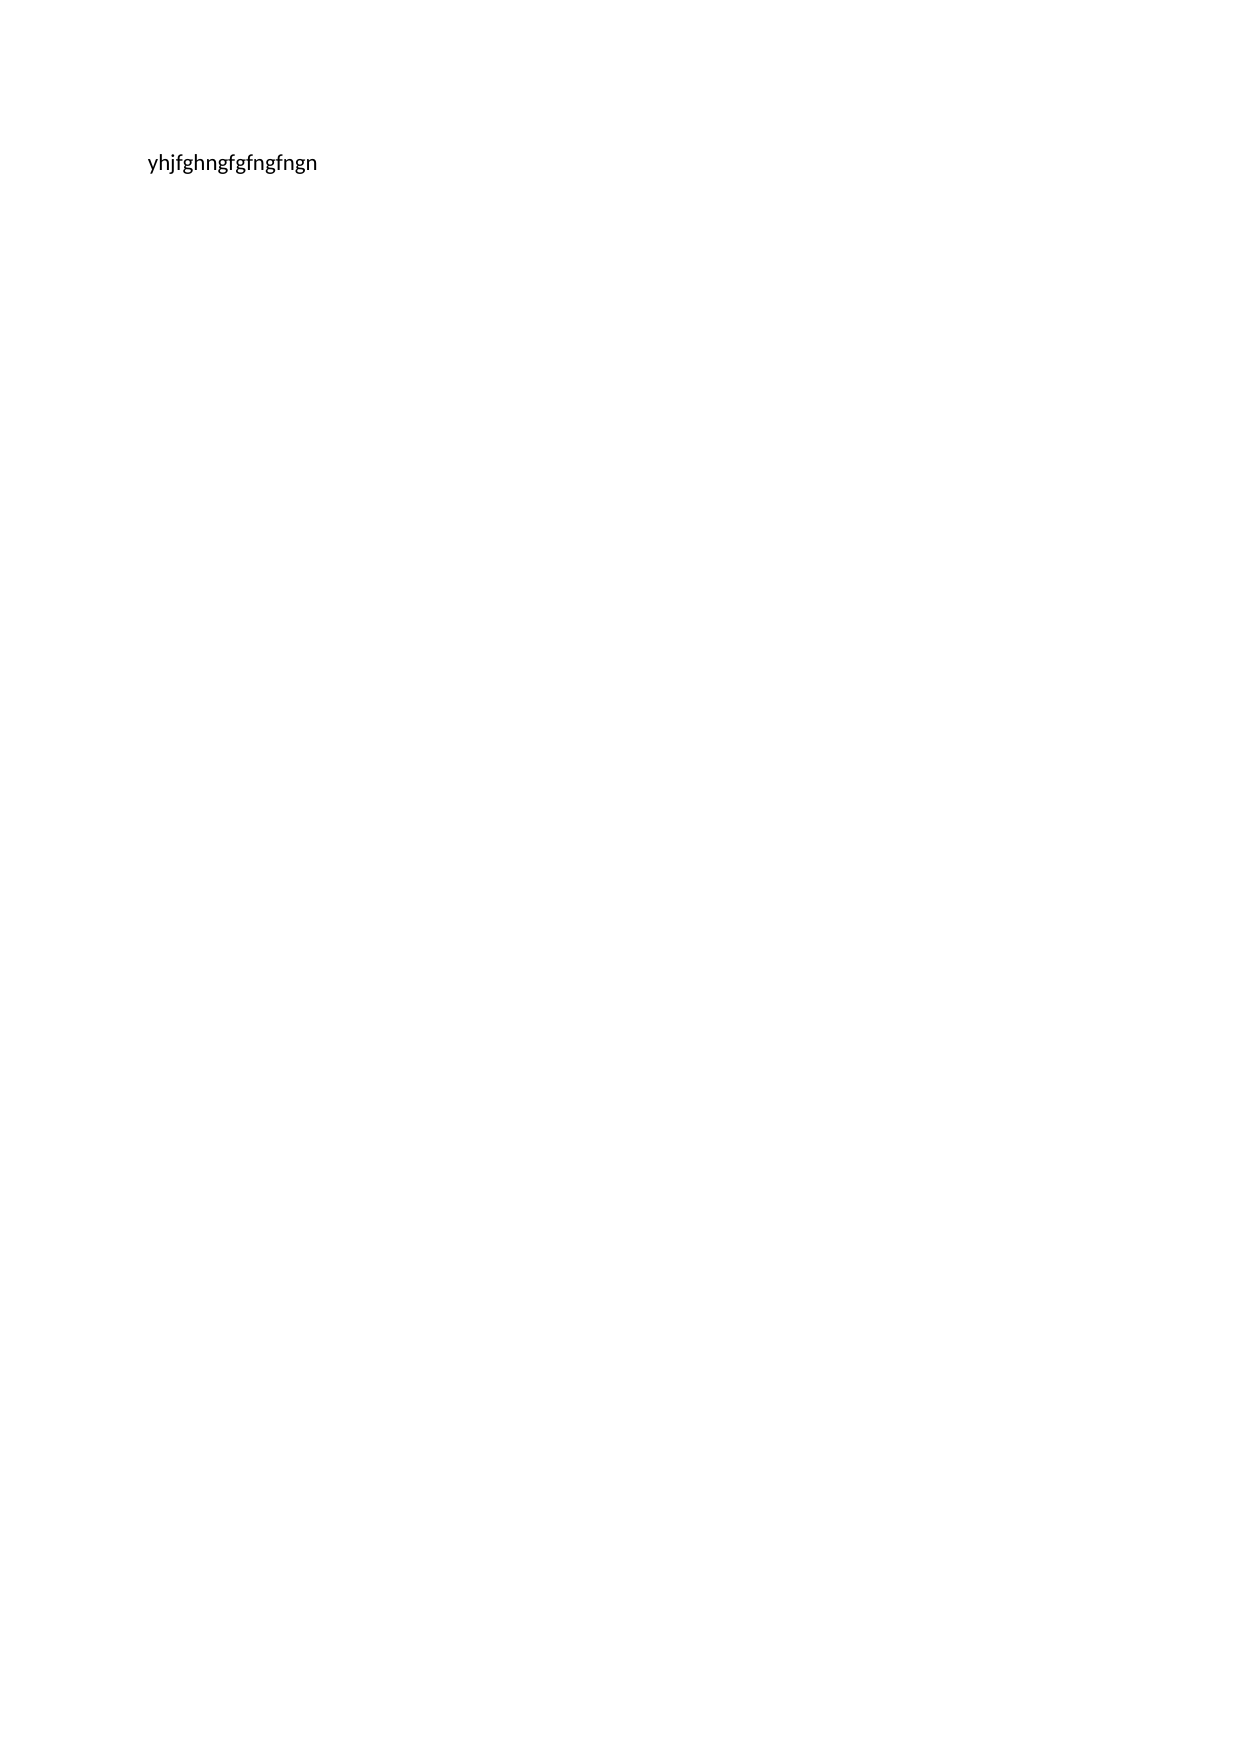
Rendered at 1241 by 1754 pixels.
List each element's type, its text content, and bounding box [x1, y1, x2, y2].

text yhjfghngfgfngfngn [148, 148, 1093, 176]
